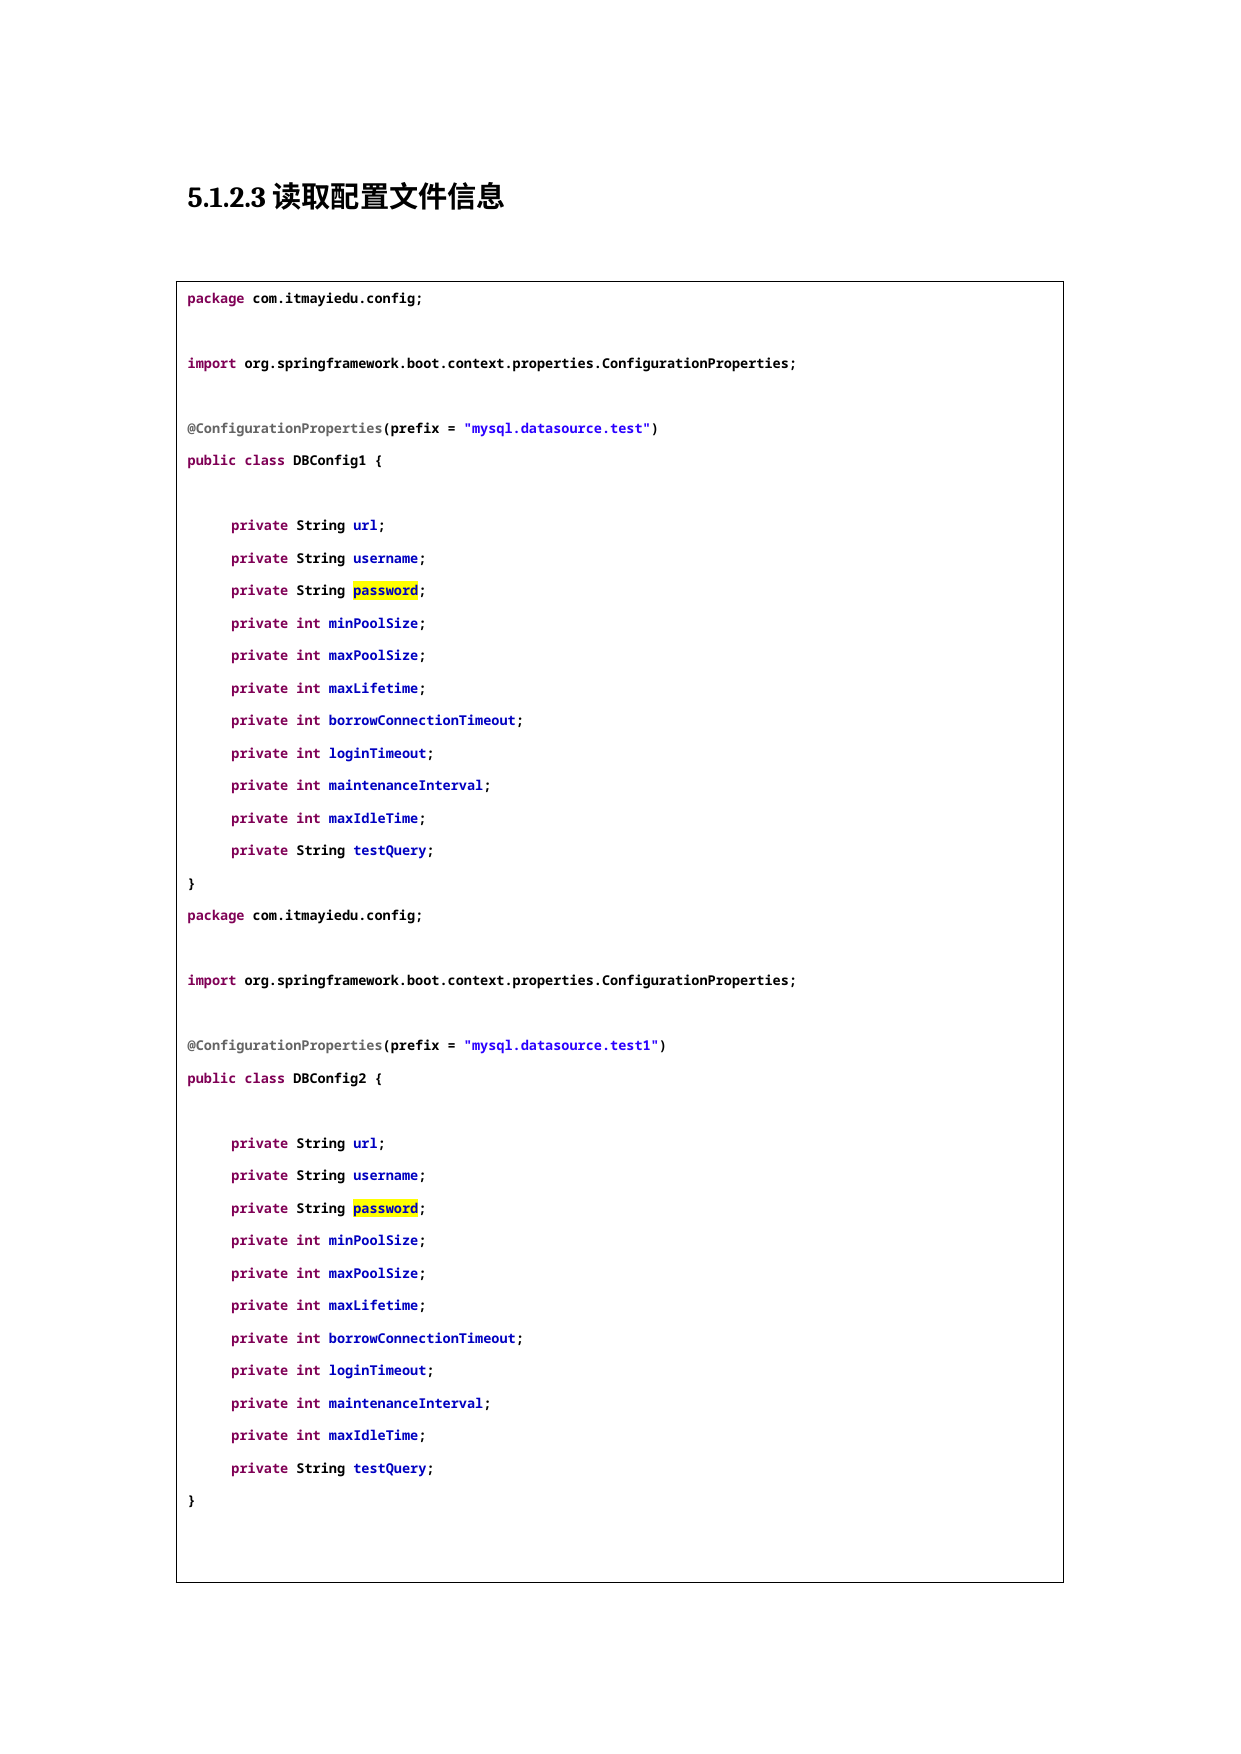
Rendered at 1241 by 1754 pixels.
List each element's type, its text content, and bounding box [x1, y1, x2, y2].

subtitle 5.1.2.3 读取配置文件信息 [187, 162, 1053, 227]
table_header package com.itmayiedu.config; import org.springframework.boot.context.properties.ConfigurationProperties; @ConfigurationProperties(prefix = "mysql.datasource.test") public class DBConfig1 { private String url; private String username; private String password; private int minPoolSize; private int maxPoolSize; private int maxLifetime; private int borrowConnectionTimeout; private int loginTimeout; private int maintenanceInterval; private int maxIdleTime; private String testQuery; } package com.itmayiedu.config; import org.springframework.boot.context.properties.ConfigurationProperties; @ConfigurationProperties(prefix = "mysql.datasource.test1") public class DBConfig2 { private String url; private String username; private String password; private int minPoolSize; private int maxPoolSize; private int maxLifetime; private int borrowConnectionTimeout; private int loginTimeout; private int maintenanceInterval; private int maxIdleTime; private String testQuery; } [177, 282, 1063, 1582]
